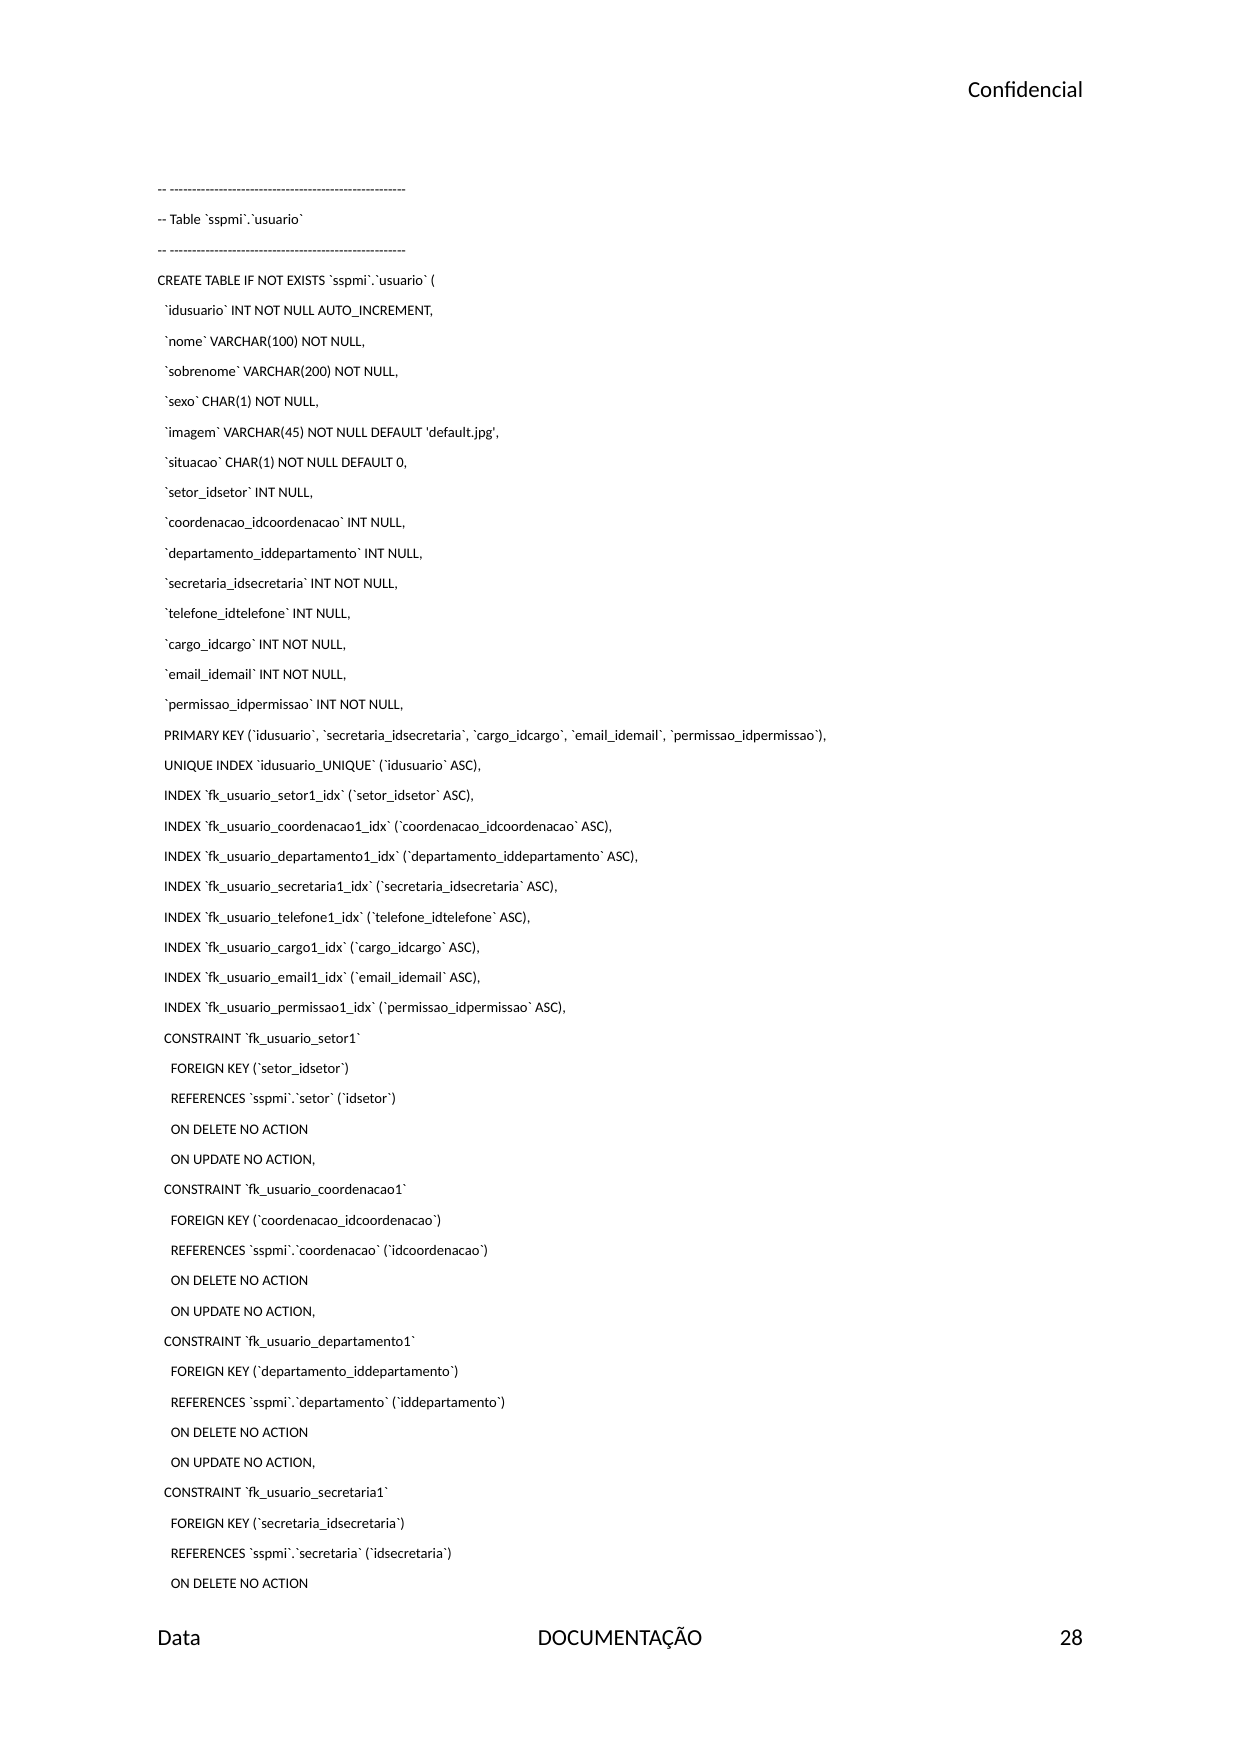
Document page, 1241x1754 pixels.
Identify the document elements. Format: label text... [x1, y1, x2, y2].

text INDEX `fk_usuario_cargo1_idx` (`cargo_idcargo` ASC), [157, 938, 1083, 956]
text `permissao_idpermissao` INT NOT NULL, [157, 696, 1083, 713]
text INDEX `fk_usuario_telefone1_idx` (`telefone_idtelefone` ASC), [157, 908, 1083, 926]
text REFERENCES `sspmi`.`departamento` (`iddepartamento`) [157, 1393, 1083, 1411]
text INDEX `fk_usuario_permissao1_idx` (`permissao_idpermissao` ASC), [157, 999, 1083, 1017]
text `idusuario` INT NOT NULL AUTO_INCREMENT, [157, 302, 1083, 319]
text `coordenacao_idcoordenacao` INT NULL, [157, 514, 1083, 532]
text -- ----------------------------------------------------- [157, 180, 1083, 198]
text -- ----------------------------------------------------- [157, 241, 1083, 259]
text FOREIGN KEY (`departamento_iddepartamento`) [157, 1362, 1083, 1380]
text INDEX `fk_usuario_departamento1_idx` (`departamento_iddepartamento` ASC), [157, 847, 1083, 865]
text CREATE TABLE IF NOT EXISTS `sspmi`.`usuario` ( [157, 271, 1083, 289]
text CONSTRAINT `fk_usuario_setor1` [157, 1029, 1083, 1047]
text INDEX `fk_usuario_setor1_idx` (`setor_idsetor` ASC), [157, 787, 1083, 804]
text ON DELETE NO ACTION [157, 1272, 1083, 1289]
text `situacao` CHAR(1) NOT NULL DEFAULT 0, [157, 453, 1083, 471]
text ON DELETE NO ACTION [157, 1120, 1083, 1138]
text ON UPDATE NO ACTION, [157, 1150, 1083, 1168]
text INDEX `fk_usuario_email1_idx` (`email_idemail` ASC), [157, 968, 1083, 986]
text `nome` VARCHAR(100) NOT NULL, [157, 332, 1083, 350]
text `email_idemail` INT NOT NULL, [157, 665, 1083, 683]
text FOREIGN KEY (`coordenacao_idcoordenacao`) [157, 1211, 1083, 1229]
text CONSTRAINT `fk_usuario_secretaria1` [157, 1484, 1083, 1502]
text PRIMARY KEY (`idusuario`, `secretaria_idsecretaria`, `cargo_idcargo`, `email_idemail`, `permissao_idpermissao`), [157, 726, 1083, 744]
text FOREIGN KEY (`setor_idsetor`) [157, 1059, 1083, 1077]
text CONSTRAINT `fk_usuario_coordenacao1` [157, 1181, 1083, 1198]
text `sexo` CHAR(1) NOT NULL, [157, 392, 1083, 410]
text `sobrenome` VARCHAR(200) NOT NULL, [157, 362, 1083, 380]
text ON UPDATE NO ACTION, [157, 1302, 1083, 1320]
text -- Table `sspmi`.`usuario` [157, 211, 1083, 228]
text ON UPDATE NO ACTION, [157, 1453, 1083, 1471]
text ON DELETE NO ACTION [157, 1575, 1083, 1592]
text `setor_idsetor` INT NULL, [157, 483, 1083, 501]
text REFERENCES `sspmi`.`coordenacao` (`idcoordenacao`) [157, 1241, 1083, 1259]
text ON DELETE NO ACTION [157, 1423, 1083, 1441]
text INDEX `fk_usuario_secretaria1_idx` (`secretaria_idsecretaria` ASC), [157, 877, 1083, 895]
text REFERENCES `sspmi`.`setor` (`idsetor`) [157, 1090, 1083, 1107]
text `imagem` VARCHAR(45) NOT NULL DEFAULT 'default.jpg', [157, 423, 1083, 441]
text REFERENCES `sspmi`.`secretaria` (`idsecretaria`) [157, 1544, 1083, 1562]
text FOREIGN KEY (`secretaria_idsecretaria`) [157, 1514, 1083, 1532]
text CONSTRAINT `fk_usuario_departamento1` [157, 1332, 1083, 1350]
text UNIQUE INDEX `idusuario_UNIQUE` (`idusuario` ASC), [157, 756, 1083, 774]
text INDEX `fk_usuario_coordenacao1_idx` (`coordenacao_idcoordenacao` ASC), [157, 817, 1083, 835]
text `departamento_iddepartamento` INT NULL, [157, 544, 1083, 562]
text `secretaria_idsecretaria` INT NOT NULL, [157, 574, 1083, 592]
text `cargo_idcargo` INT NOT NULL, [157, 635, 1083, 653]
text `telefone_idtelefone` INT NULL, [157, 605, 1083, 622]
